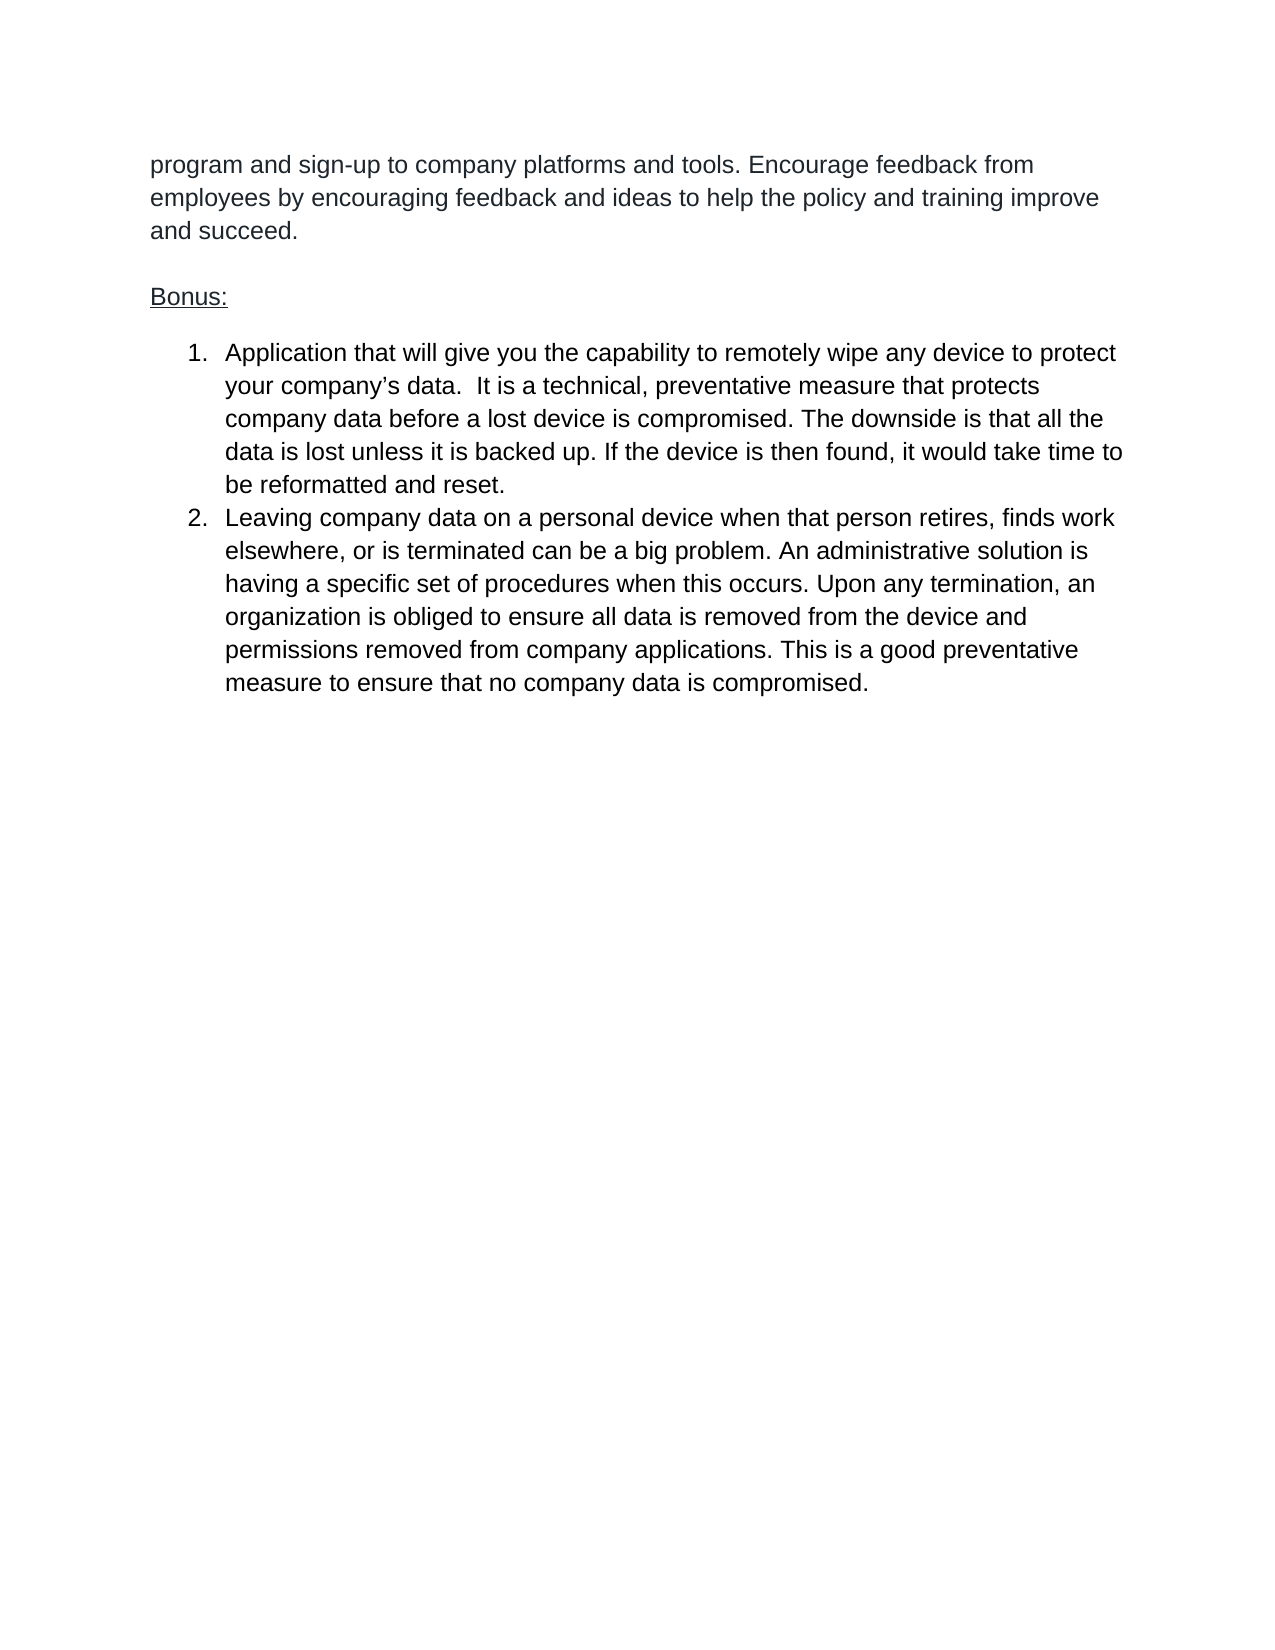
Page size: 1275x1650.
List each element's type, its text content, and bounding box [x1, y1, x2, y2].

list Application that will give you the capability to remotely wipe any device to protect your company’s data. It is a technical, preventative measure that protects company data before a lost device is compromised. The downside is that all the data is lost unless it is backed up. If the device is then found, it would take time to be reformatted and reset. [187, 338, 1125, 499]
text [150, 150, 1125, 245]
list Leaving company data on a personal device when that person retires, finds work elsewhere, or is terminated can be a big problem. An administrative solution is having a specific set of procedures when this occurs. Upon any termination, an organization is obliged to ensure all data is removed from the device and permissions removed from company applications. This is a good preventative measure to ensure that no company data is compromised. [187, 503, 1125, 720]
text Bonus: [150, 282, 1125, 334]
